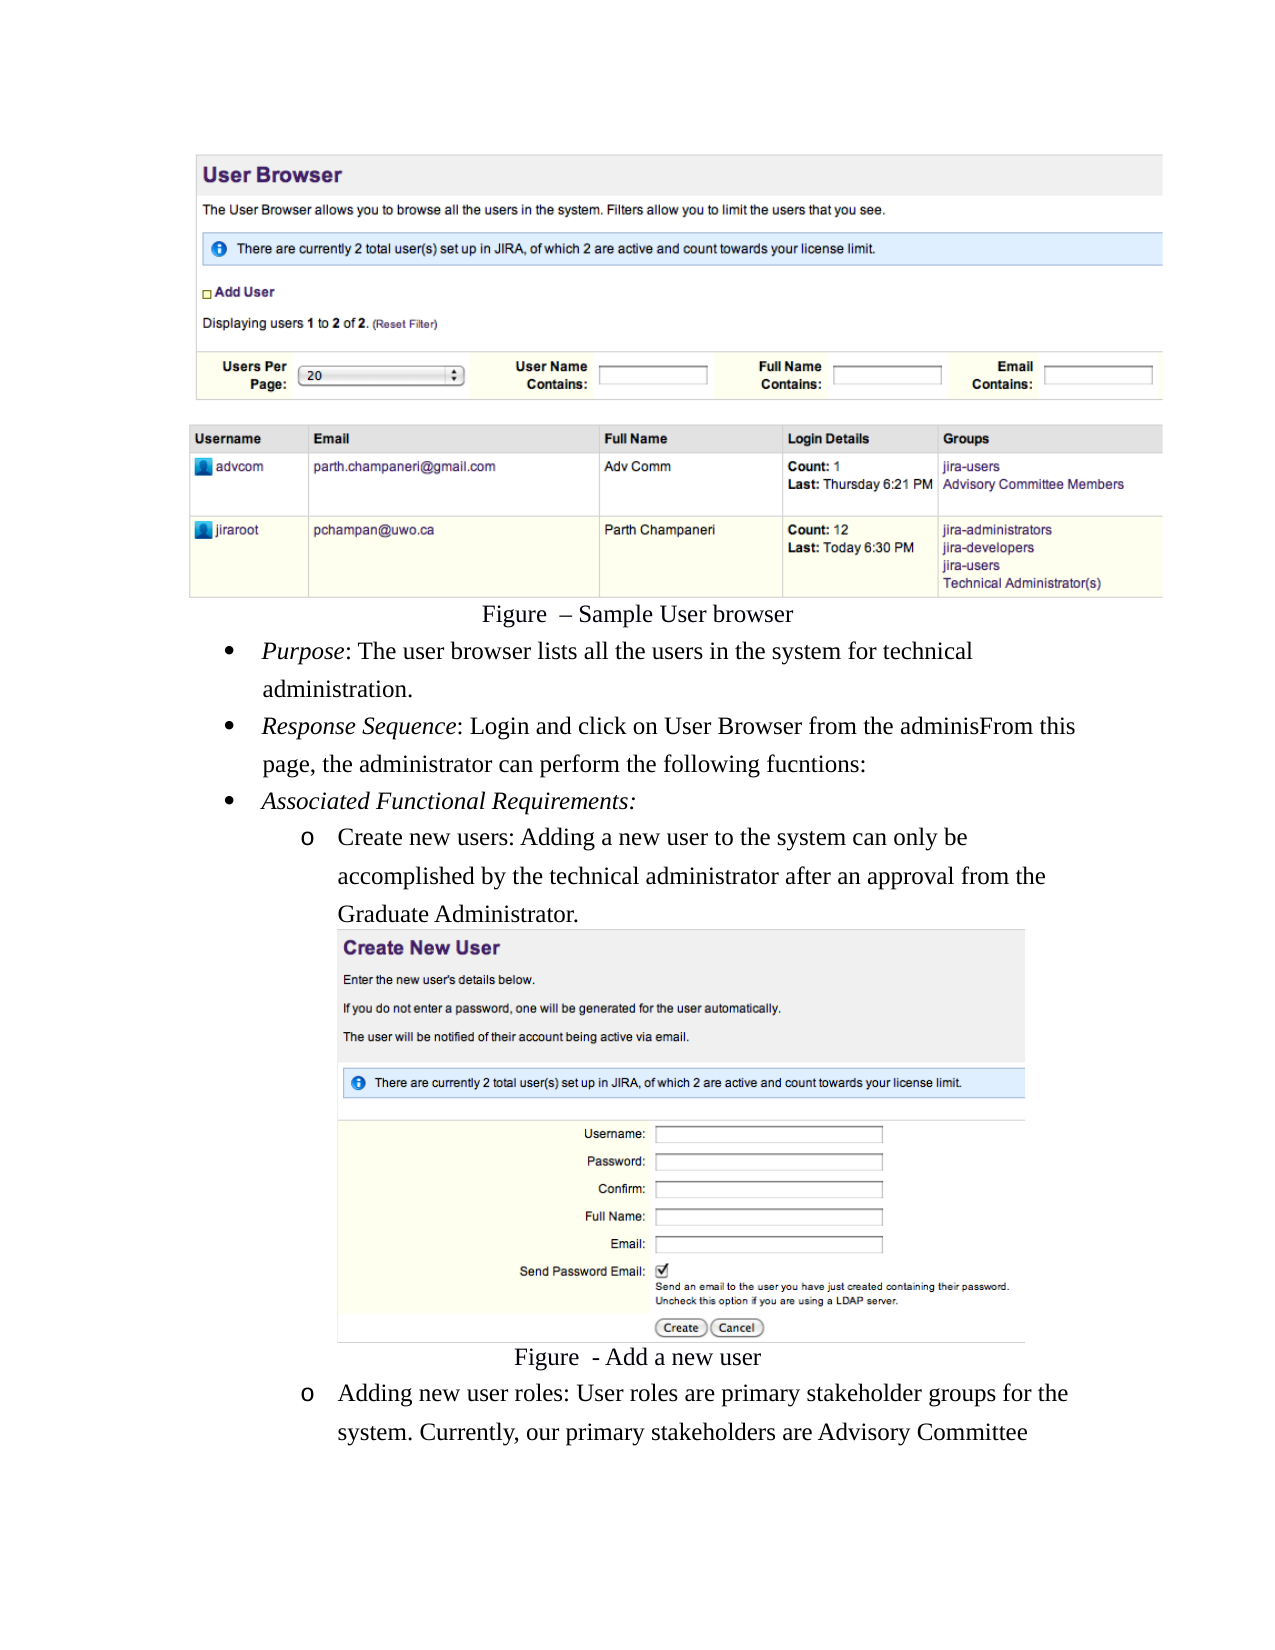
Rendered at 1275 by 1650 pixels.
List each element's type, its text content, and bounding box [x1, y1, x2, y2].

list Purpose: The user browser lists all the users in the system for technical administration. [225, 627, 1087, 702]
list Create new users: Adding a new user to the system can only be accomplished by the technical administrator after an approval from the Graduate Administrator. [300, 815, 1087, 927]
text Figure – Sample User browser [187, 599, 1087, 627]
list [300, 1371, 1087, 1446]
list Associated Functional Requirements: [225, 777, 1087, 815]
list Response Sequence: Login and click on User Browser from the adminisFrom this page, the administrator can perform the following fucntions: [225, 702, 1087, 777]
picture [187, 150, 1163, 599]
picture [337, 927, 1025, 1343]
text Figure - Add a new user [187, 1342, 1087, 1371]
